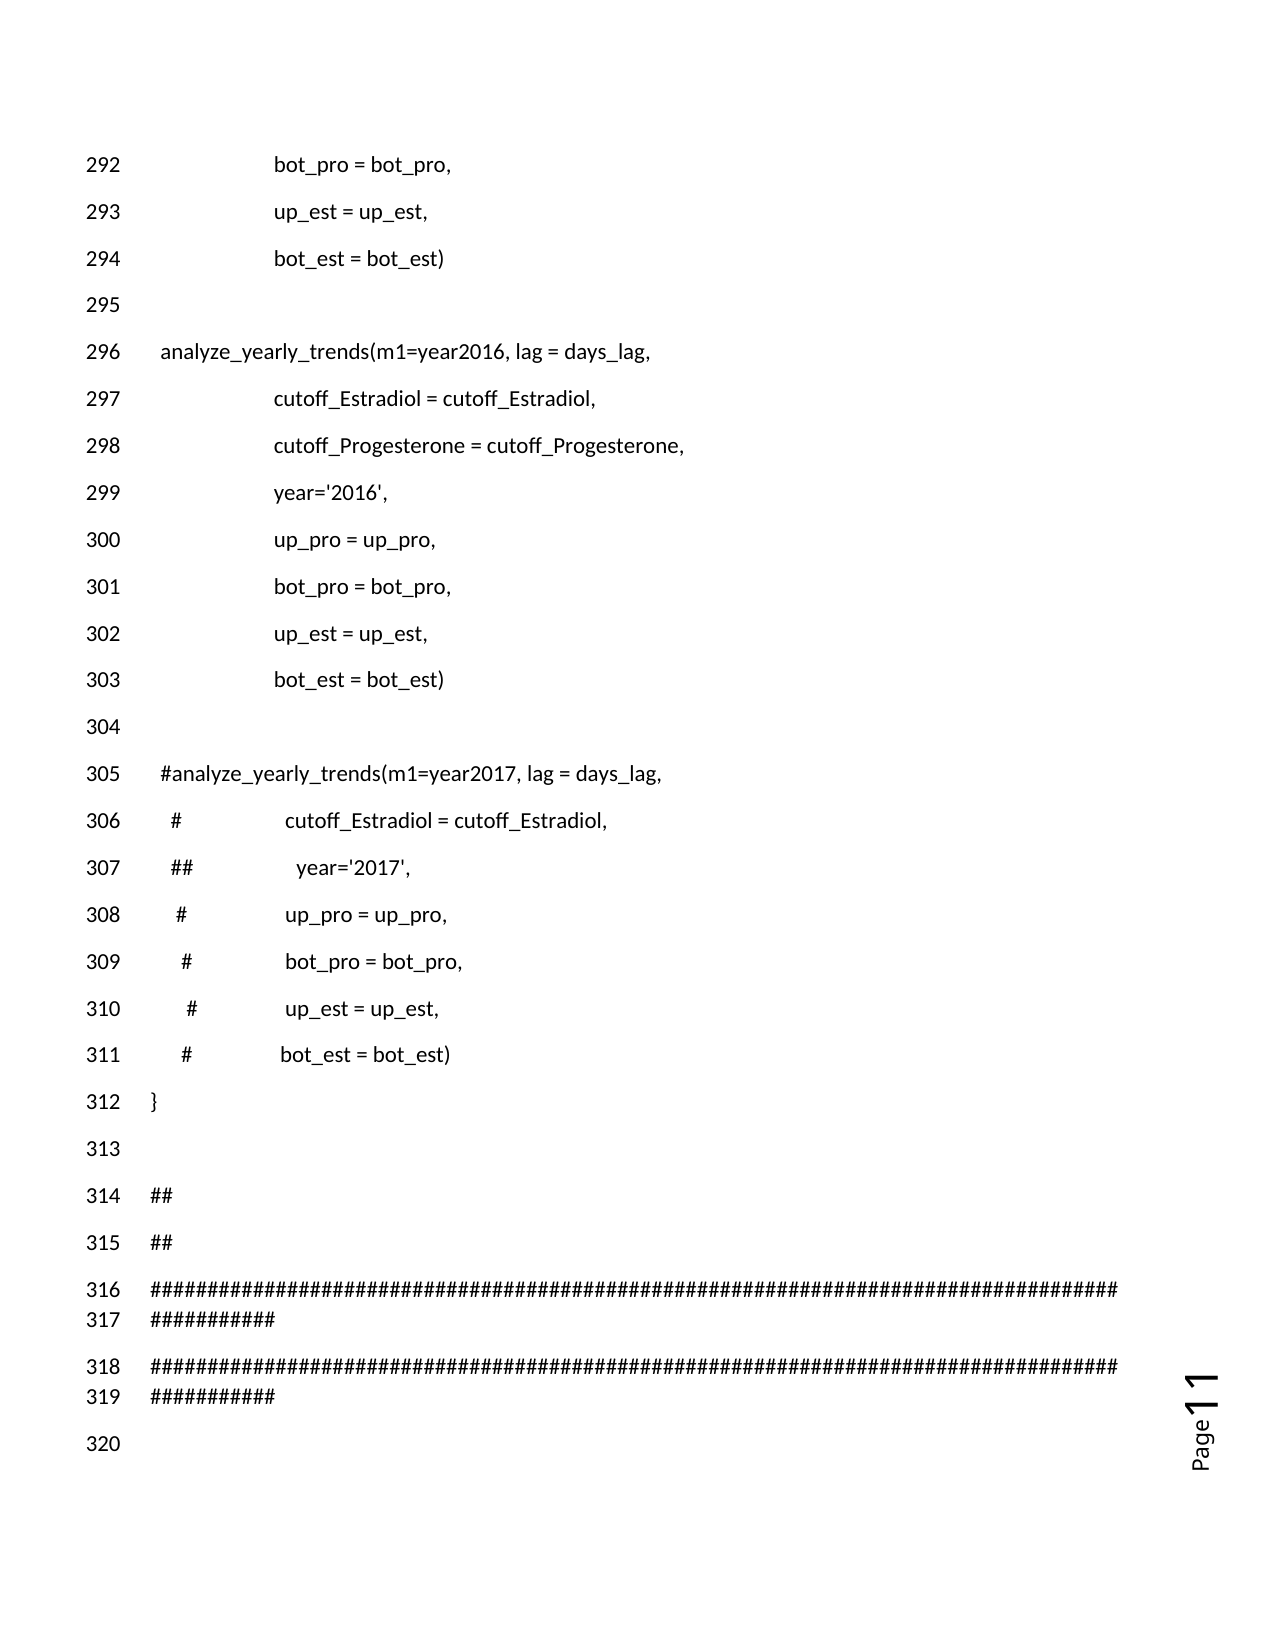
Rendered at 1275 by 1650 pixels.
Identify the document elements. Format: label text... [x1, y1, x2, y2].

text bot_est = bot_est) [150, 244, 1125, 272]
text bot_pro = bot_pro, [150, 150, 1125, 178]
text bot_pro = bot_pro, [150, 572, 1125, 600]
text year='2016', [150, 478, 1125, 506]
text # up_est = up_est, [150, 994, 1125, 1022]
text ## year='2017', [150, 853, 1125, 881]
text # cutoff_Estradiol = cutoff_Estradiol, [150, 806, 1125, 834]
text analyze_yearly_trends(m1=year2016, lag = days_lag, [150, 337, 1125, 366]
text # bot_est = bot_est) [150, 1041, 1125, 1069]
text up_pro = up_pro, [150, 525, 1125, 553]
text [150, 431, 1125, 459]
text # up_pro = up_pro, [150, 900, 1125, 928]
text bot_est = bot_est) [150, 666, 1125, 694]
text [150, 1275, 1125, 1333]
text up_est = up_est, [150, 197, 1125, 225]
text up_est = up_est, [150, 619, 1125, 647]
text ## [150, 1181, 1125, 1209]
text # bot_pro = bot_pro, [150, 947, 1125, 975]
text ## [150, 1228, 1125, 1256]
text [150, 1352, 1125, 1410]
text } [150, 1087, 1125, 1116]
text #analyze_yearly_trends(m1=year2017, lag = days_lag, [150, 759, 1125, 787]
text cutoff_Estradiol = cutoff_Estradiol, [150, 384, 1125, 412]
